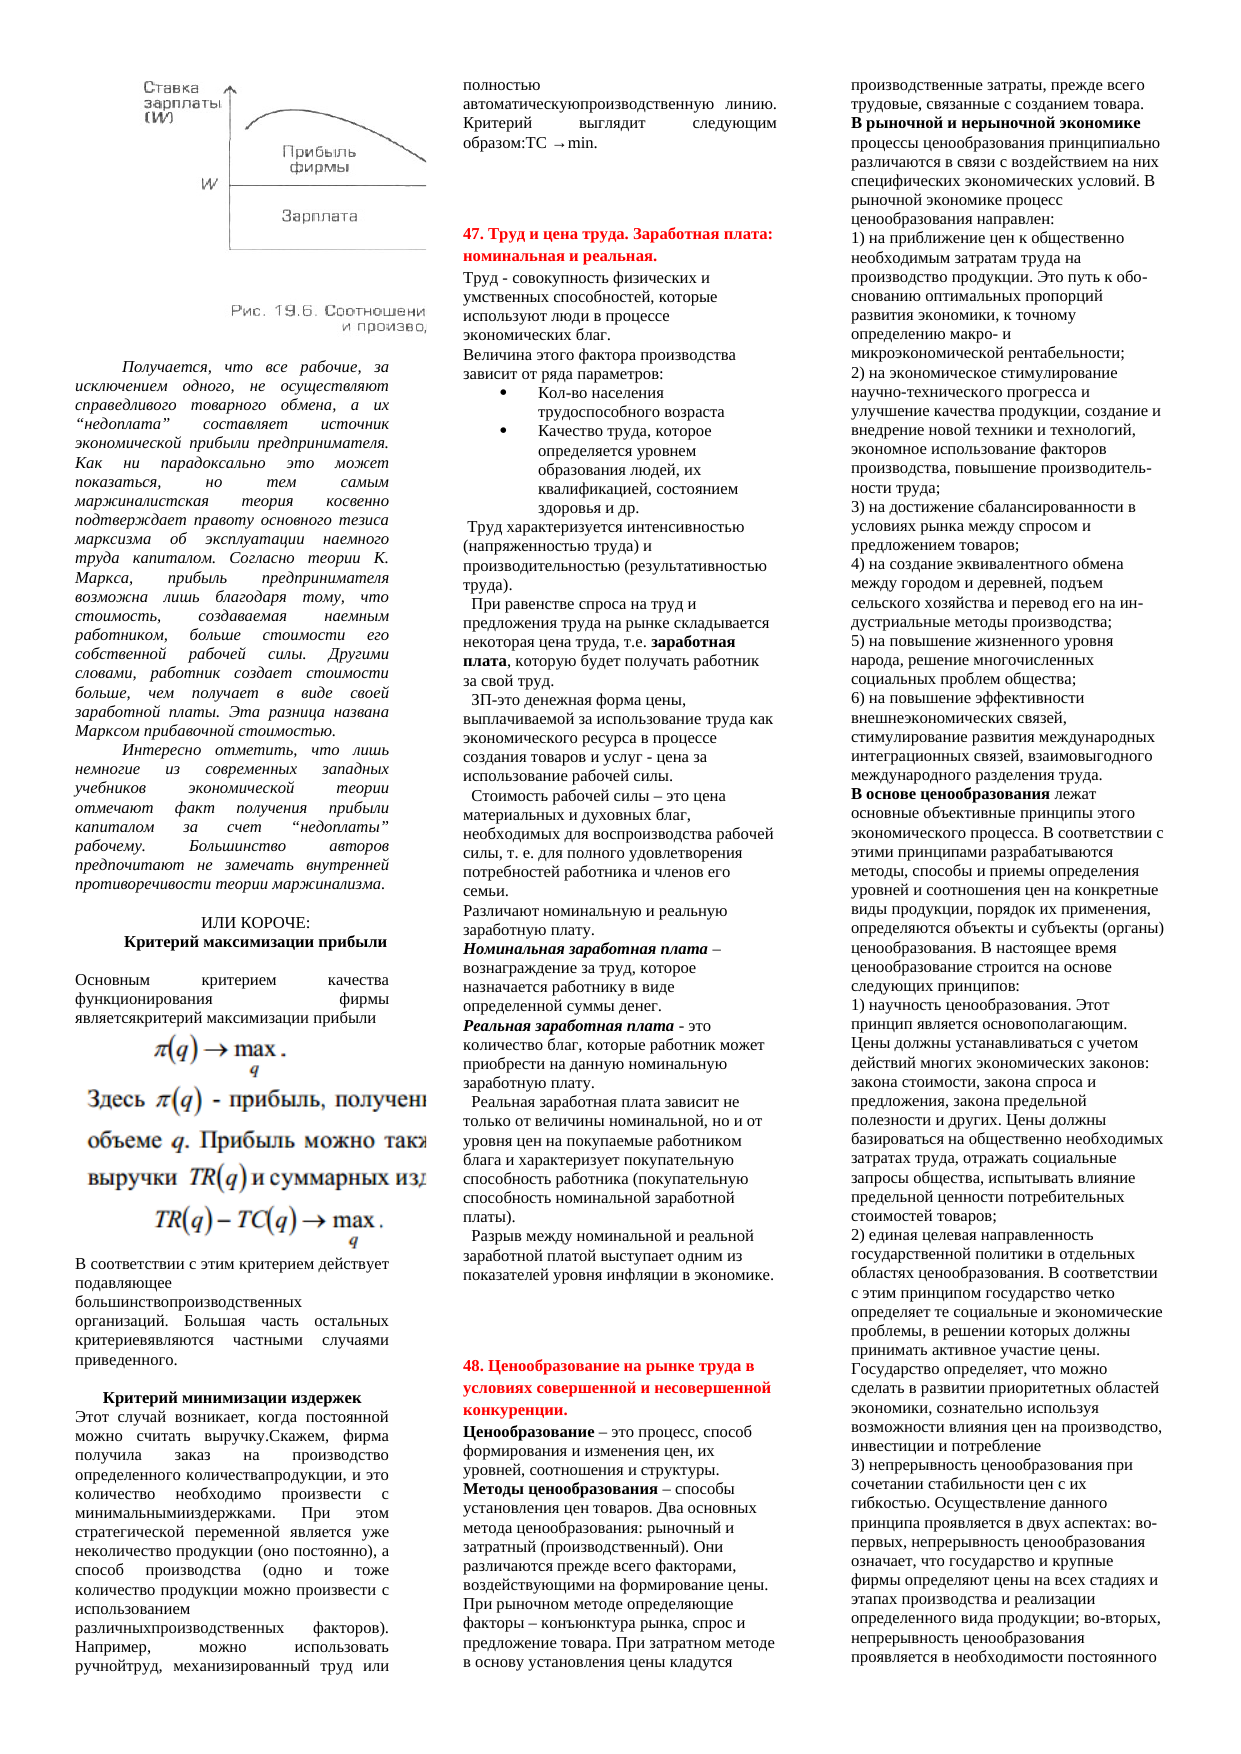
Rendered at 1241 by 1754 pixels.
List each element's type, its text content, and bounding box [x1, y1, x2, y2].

text 1) на приближение цен к общественно необходимым за­тратам труда на производство продукции. Это путь к обо­снованию оптимальных пропорций развития экономики, к точному определению макро- и микроэкономической рента­бельности; [851, 228, 1165, 362]
text В основе ценообразования лежат основные объективные принципы этого экономиче­ского процесса. В соответствии с этими принципами разра­батываются методы, способы и приемы определения уров­ней и соотношения цен на конкретные виды продукции, по­рядок их применения, определяются объекты и субъекты (органы) ценообразования. В настоящее время ценообразо­вание строится на основе следующих принципов: [851, 784, 1165, 995]
text ИЛИ КОРОЧЕ: [75, 912, 389, 932]
text 2) единая целевая направленность государственной поли­тики в отдельных областях ценообразования. В соответствии с этим принципом государство четко определяет те социальные и экономические проблемы, в решении которых должны принимать активное участие цены. Государство определяет, что можно сделать в развитии приоритетных об­ластей экономики, сознательно используя возможности вли­яния цен на производство, инвестиции и потребление [851, 1225, 1165, 1455]
text Интересно отметить, что лишь немногие из современных западных учебников экономической теории отмечают факт получения прибыли капиталом за счет “недоплаты” рабочему. Большинство авторов предпочитают не замечать внутренней противоречивости теории маржинализма. [75, 740, 389, 893]
text Ценообразование – это процесс, способ формирования и изменения цен, их уровней, соотношения и структуры. [463, 1422, 777, 1479]
text Критерий минимизации издержек [75, 1388, 389, 1407]
subtitle 47. Труд и цена труда. Заработная плата: номинальная и реальная. [463, 224, 777, 265]
text Стоимость рабочей силы – это цена материальных и духовных благ, необходимых для воспроизводства рабочей силы, т. е. для полного удовлетворения потребностей работника и членов его семьи. [463, 785, 777, 900]
text Реальная заработная плата зависит не только от величины номинальной, но и от уровня цен на покупаемые работником блага и характеризует покупательную способность работника (покупательную способность номинальной заработной платы). [463, 1092, 777, 1226]
text 5) на повышение жизненного уровня народа, решение многочисленных социальных проблем общества; [851, 631, 1165, 688]
text Номинальная заработная плата – вознаграждение за труд, которое назначается работнику в виде определенной суммы денег. [463, 939, 777, 1015]
text Реальная заработная плата - это количество благ, которые работник может приобрести на данную номинальную заработную плату. [463, 1015, 777, 1092]
text 6) на повышение эффективности внешнеэкономических связей, стимулирование развития международных интегра­ционных связей, взаимовыгодного международного разделе­ния труда. [851, 688, 1165, 784]
picture [75, 1027, 427, 1254]
text Различают номинальную и реальную заработную плату. [463, 900, 777, 939]
text Труд характеризуется интенсивностью (напряженностью труда) и производительностью (результативностью труда). [463, 517, 777, 594]
text В рыночной и нерыночной экономике процессы ценообразова­ния принципиально различаются в связи с воздействием на них специфических экономических условий. В рыночной экономике процесс ценообразования направлен: [851, 113, 1165, 228]
text 4) на создание эквивалентного обмена между городом и деревней, подъем сельского хозяйства и перевод его на ин­дустриальные методы производства; [851, 554, 1165, 631]
list Качество труда, которое определяется уровнем образования людей, их квалификацией, состоянием здоровья и др. [500, 421, 777, 517]
text 3) на достижение сбалансированности в условиях рынка между спросом и предложением товаров; [851, 497, 1165, 554]
text Этот случай возникает, когда постоянной можно считать выручку.Скажем, фирма получила заказ на производство определенного количествапродукции, и это количество необходимо произвести с минимальнымииздержками. При этом стратегической переменной является уже неколичество продукции (оно постоянно), а способ производства (одно и тоже количество продукции можно произвести с использованием различныхпроизводственных факторов). Например, можно использовать ручнойтруд, механизированный труд или полностью автоматическуюпроизводственную линию. Критерий выглядит следующим образом:TC →min. [75, 1407, 389, 1675]
text При равенстве спроса на труд и предложения труда на рынке складывается некоторая цена труда, т.е. заработная плата, которую будет получать работник за свой труд. [463, 594, 777, 689]
text Методы ценообразования – способы установления цен товаров. Два основных метода ценообразования: рыночный и затратный (производственный). Они различаются прежде всего факторами, воздействующими на формирование цены. При рыночном методе определяющие факторы – конъюнктура рынка, спрос и предложение товара. При затратном методе в основу установления цены кладутся производственные затраты, прежде всего трудовые, связанные с созданием товара. [463, 1479, 777, 1671]
text ЗП-это денежная форма цены, выплачиваемой за использование труда как экономического ресурса в процессе создания товаров и услуг - цена за использование рабочей силы. [463, 689, 777, 785]
picture [121, 75, 427, 338]
text Величина этого фактора производства зависит от ряда параметров: [463, 344, 777, 383]
text Основным критерием качества функционирования фирмы являетсякритерий максимизации прибыли [75, 970, 389, 1027]
text 2) на экономическое стимулирование научно-техническо­го прогресса и улучшение качества продукции, создание и внедрение новой техники и технологий, экономное исполь­зование факторов производства, повышение производитель­ности труда; [851, 362, 1165, 497]
text Критерий максимизации прибыли [122, 932, 389, 951]
text Разрыв между номинальной и реальной заработной платой выступает одним из показателей уровня инфляции в экономике. [463, 1226, 777, 1284]
subtitle 48. Ценообразование на рынке труда в условиях совершенной и несовершенной конкуренции. [463, 1356, 777, 1419]
text Труд - совокупность физических и умственных способностей, которые используют люди в процессе экономических благ. [463, 268, 777, 344]
text Получается, что все рабочие, за исключением одного, не осуществляют справедливого товарного обмена, а их “недоплата” составляет источник экономической прибыли предпринимателя. Как ни парадоксально это может показаться, но тем самым маржиналистская теория косвенно подтверждает правоту основного тезиса марксизма об эксплуатации наемного труда капиталом. Согласно теории К. Маркса, прибыль предпринимателя возможна лишь благодаря тому, что стоимость, создаваемая наемным работником, больше стоимости его собственной рабочей силы. Другими словами, работник создает стоимости больше, чем получает в виде своей заработной платы. Эта разница названа Марксом прибавочной стоимостью. [75, 357, 389, 740]
list Кол-во населения трудоспособного возраста [500, 383, 777, 421]
text В соответствии с этим критерием действует подавляющее большинствопроизводственных организаций. Большая часть остальных критериевявляются частными случаями приведенного. [75, 1254, 389, 1368]
text 1) научность ценообразования. Этот принцип является основополагающим. Цены должны устанавливаться с учетом действий многих экономических законов: закона стоимости, закона спроса и предложения, закона предельной полезности и других. Цены должны базироваться на обще­ственно необходимых затратах труда, отражать социальные запросы общества, испытывать влияние предельной ценно­сти потребительных стоимостей товаров; [851, 995, 1165, 1225]
